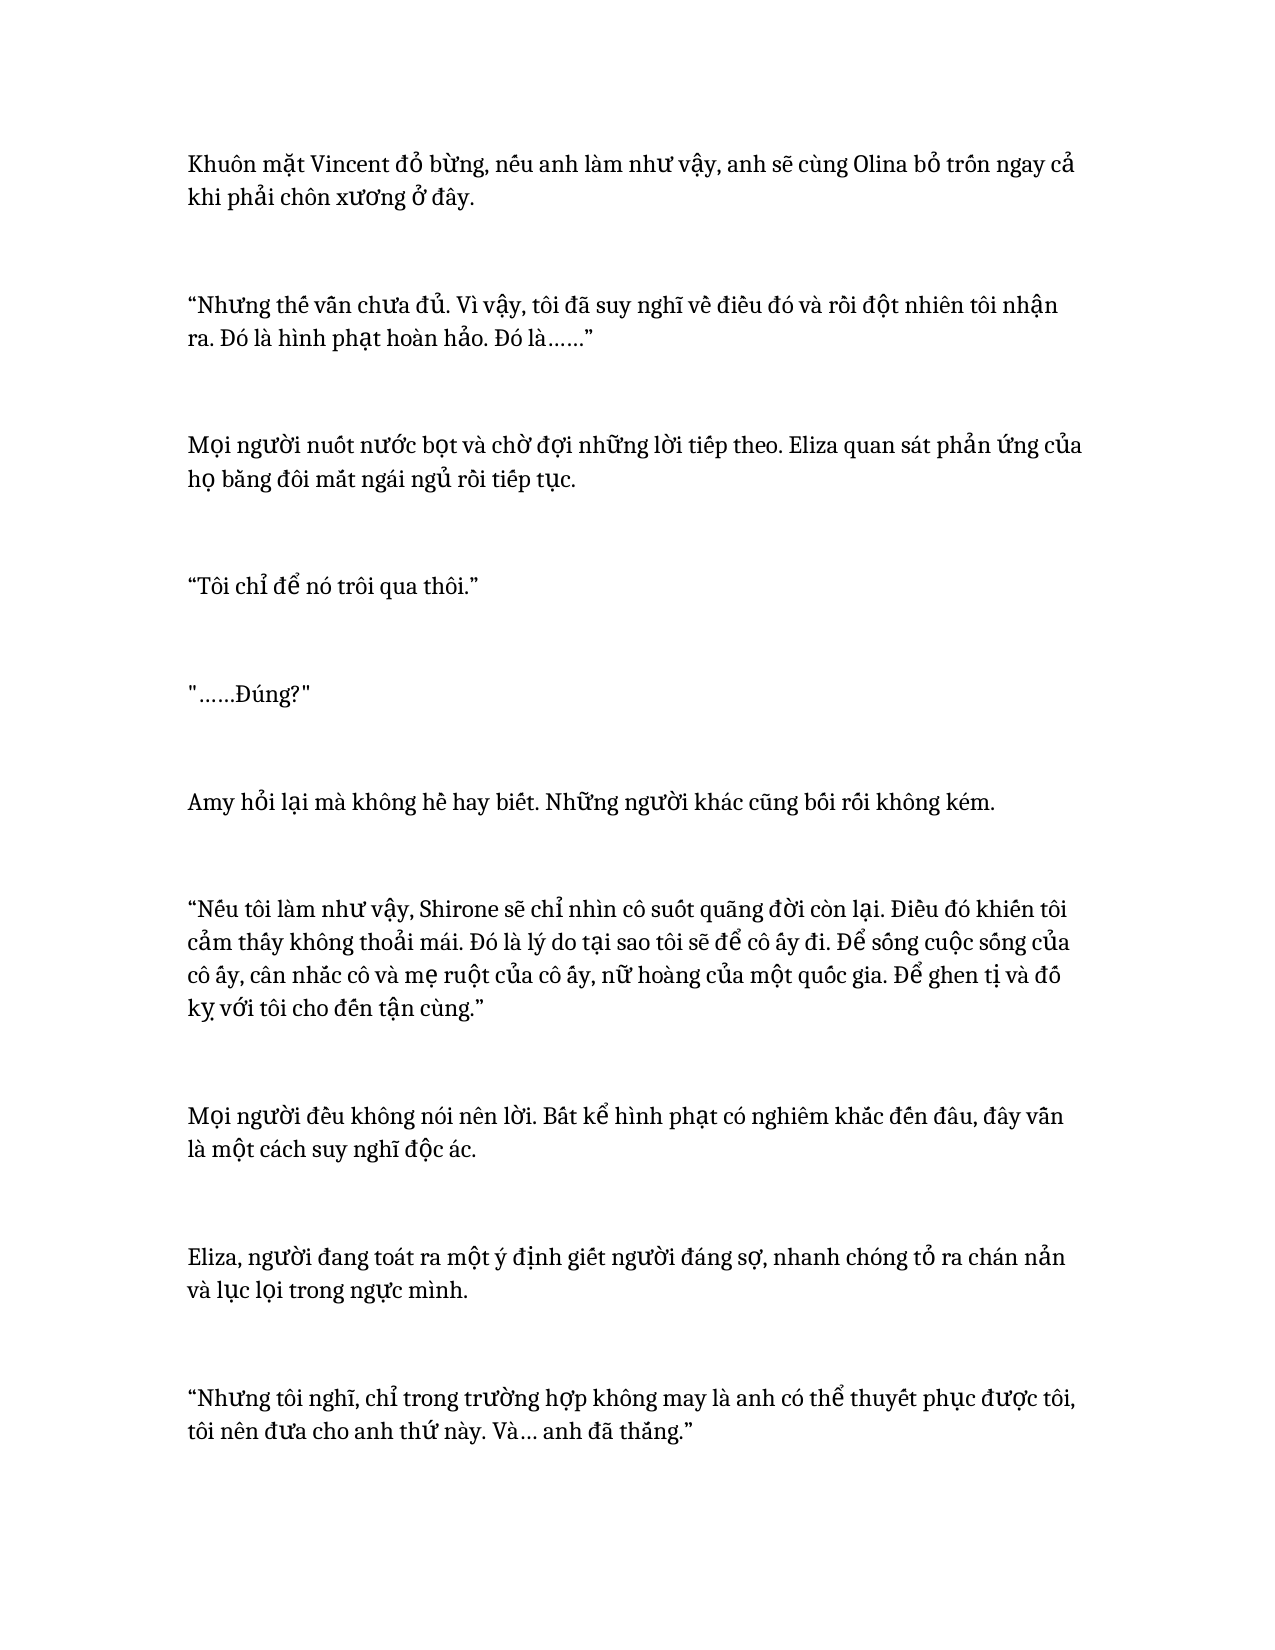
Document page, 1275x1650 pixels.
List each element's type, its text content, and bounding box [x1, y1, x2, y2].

text “Nếu tôi làm như vậy, Shirone sẽ chỉ nhìn cô suốt quãng đời còn lại. Điều đó khiến tôi cảm thấy không thoải mái. Đó là lý do tại sao tôi sẽ để cô ấy đi. Để sống cuộc sống của cô ấy, cân nhắc cô và mẹ ruột của cô ấy, nữ hoàng của một quốc gia. Để ghen tị và đố kỵ với tôi cho đến tận cùng.” [187, 895, 1087, 1023]
text Mọi người đều không nói nên lời. Bất kể hình phạt có nghiêm khắc đến đâu, đây vẫn là một cách suy nghĩ độc ác. [187, 1102, 1087, 1164]
text Eliza, người đang toát ra một ý định giết người đáng sợ, nhanh chóng tỏ ra chán nản và lục lọi trong ngực mình. [187, 1243, 1087, 1304]
text "……Đúng?" [187, 680, 1087, 709]
text “Nhưng tôi nghĩ, chỉ trong trường hợp không may là anh có thể thuyết phục được tôi, tôi nên đưa cho anh thứ này. Và… anh đã thắng.” [187, 1383, 1087, 1445]
text Mọi người nuốt nước bọt và chờ đợi những lời tiếp theo. Eliza quan sát phản ứng của họ bằng đôi mắt ngái ngủ rồi tiếp tục. [187, 431, 1087, 493]
text Amy hỏi lại mà không hề hay biết. Những người khác cũng bối rối không kém. [187, 788, 1087, 816]
text “Nhưng thế vẫn chưa đủ. Vì vậy, tôi đã suy nghĩ về điều đó và rồi đột nhiên tôi nhận ra. Đó là hình phạt hoàn hảo. Đó là……” [187, 291, 1087, 352]
text Khuôn mặt Vincent đỏ bừng, nếu anh làm như vậy, anh sẽ cùng Olina bỏ trốn ngay cả khi phải chôn xương ở đây. [187, 150, 1087, 212]
text “Tôi chỉ để nó trôi qua thôi.” [187, 572, 1087, 601]
